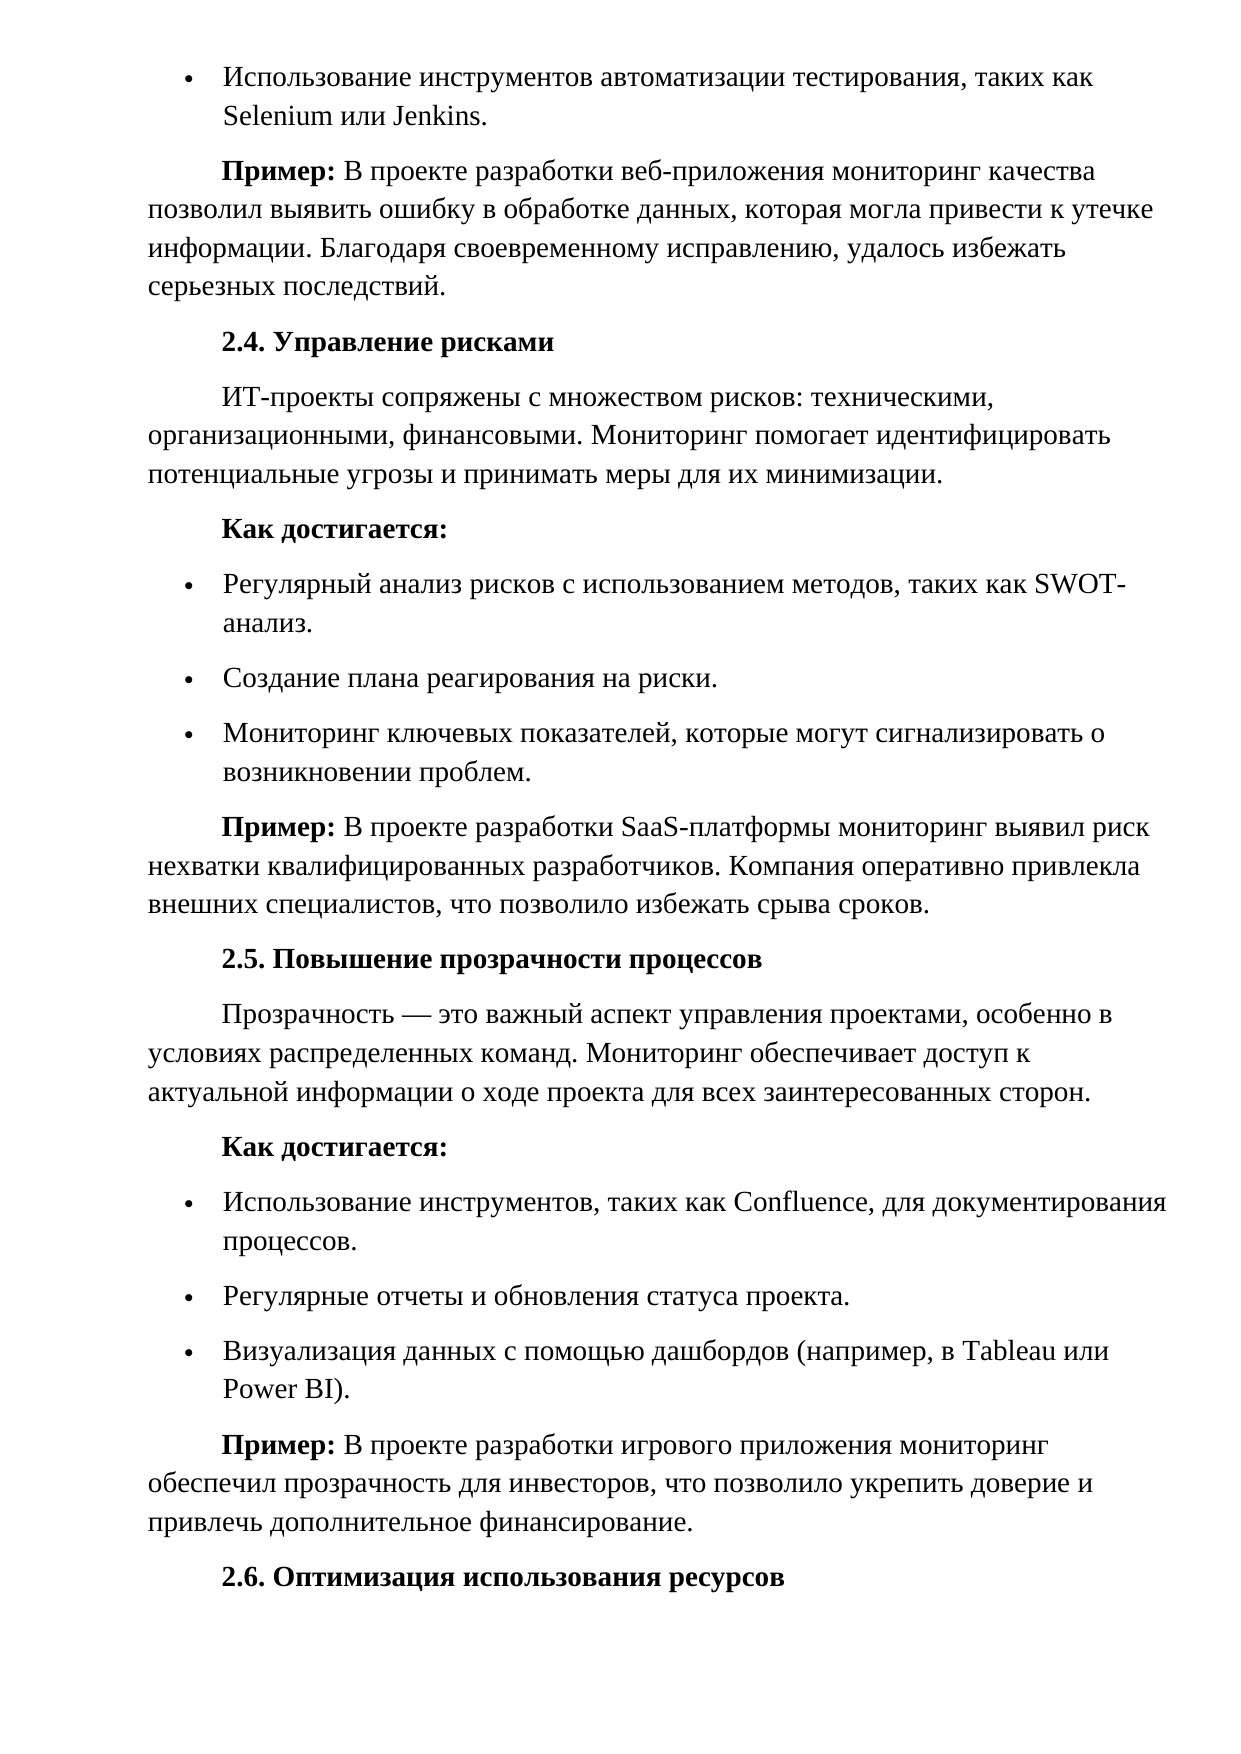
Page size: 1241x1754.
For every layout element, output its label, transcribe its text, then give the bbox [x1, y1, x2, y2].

text Как достигается: [148, 1129, 1169, 1162]
text 2.4. Управление рисками [148, 324, 1169, 357]
text Прозрачность — это важный аспект управления проектами, особенно в условиях распределенных команд. Мониторинг обеспечивает доступ к актуальной информации о ходе проекта для всех заинтересованных сторон. [148, 997, 1169, 1107]
list Визуализация данных с помощью дашбордов (например, в Tableau или Power BI). [185, 1333, 1169, 1405]
text 2.6. Оптимизация использования ресурсов [148, 1559, 1169, 1593]
text Пример: В проекте разработки веб-приложения мониторинг качества позволил выявить ошибку в обработке данных, которая могла привести к утечке информации. Благодаря своевременному исправлению, удалось избежать серьезных последствий. [148, 153, 1169, 302]
text ИТ-проекты сопряжены с множеством рисков: техническими, организационными, финансовыми. Мониторинг помогает идентифицировать потенциальные угрозы и принимать меры для их минимизации. [148, 379, 1169, 489]
text Пример: В проекте разработки SaaS-платформы мониторинг выявил риск нехватки квалифицированных разработчиков. Компания оперативно привлекла внешних специалистов, что позволило избежать срыва сроков. [148, 809, 1169, 920]
text Пример: В проекте разработки игрового приложения мониторинг обеспечил прозрачность для инвесторов, что позволило укрепить доверие и привлечь дополнительное финансирование. [148, 1427, 1169, 1537]
text Как достигается: [148, 511, 1169, 545]
list Создание плана реагирования на риски. [185, 660, 1169, 694]
list Использование инструментов автоматизации тестирования, таких как Selenium или Jenkins. [185, 59, 1169, 131]
list Регулярные отчеты и обновления статуса проекта. [185, 1278, 1169, 1311]
list Регулярный анализ рисков с использованием методов, таких как SWOT-анализ. [185, 566, 1169, 638]
list Использование инструментов, таких как Confluence, для документирования процессов. [185, 1184, 1169, 1256]
list Мониторинг ключевых показателей, которые могут сигнализировать о возникновении проблем. [185, 715, 1169, 787]
text 2.5. Повышение прозрачности процессов [148, 941, 1169, 975]
